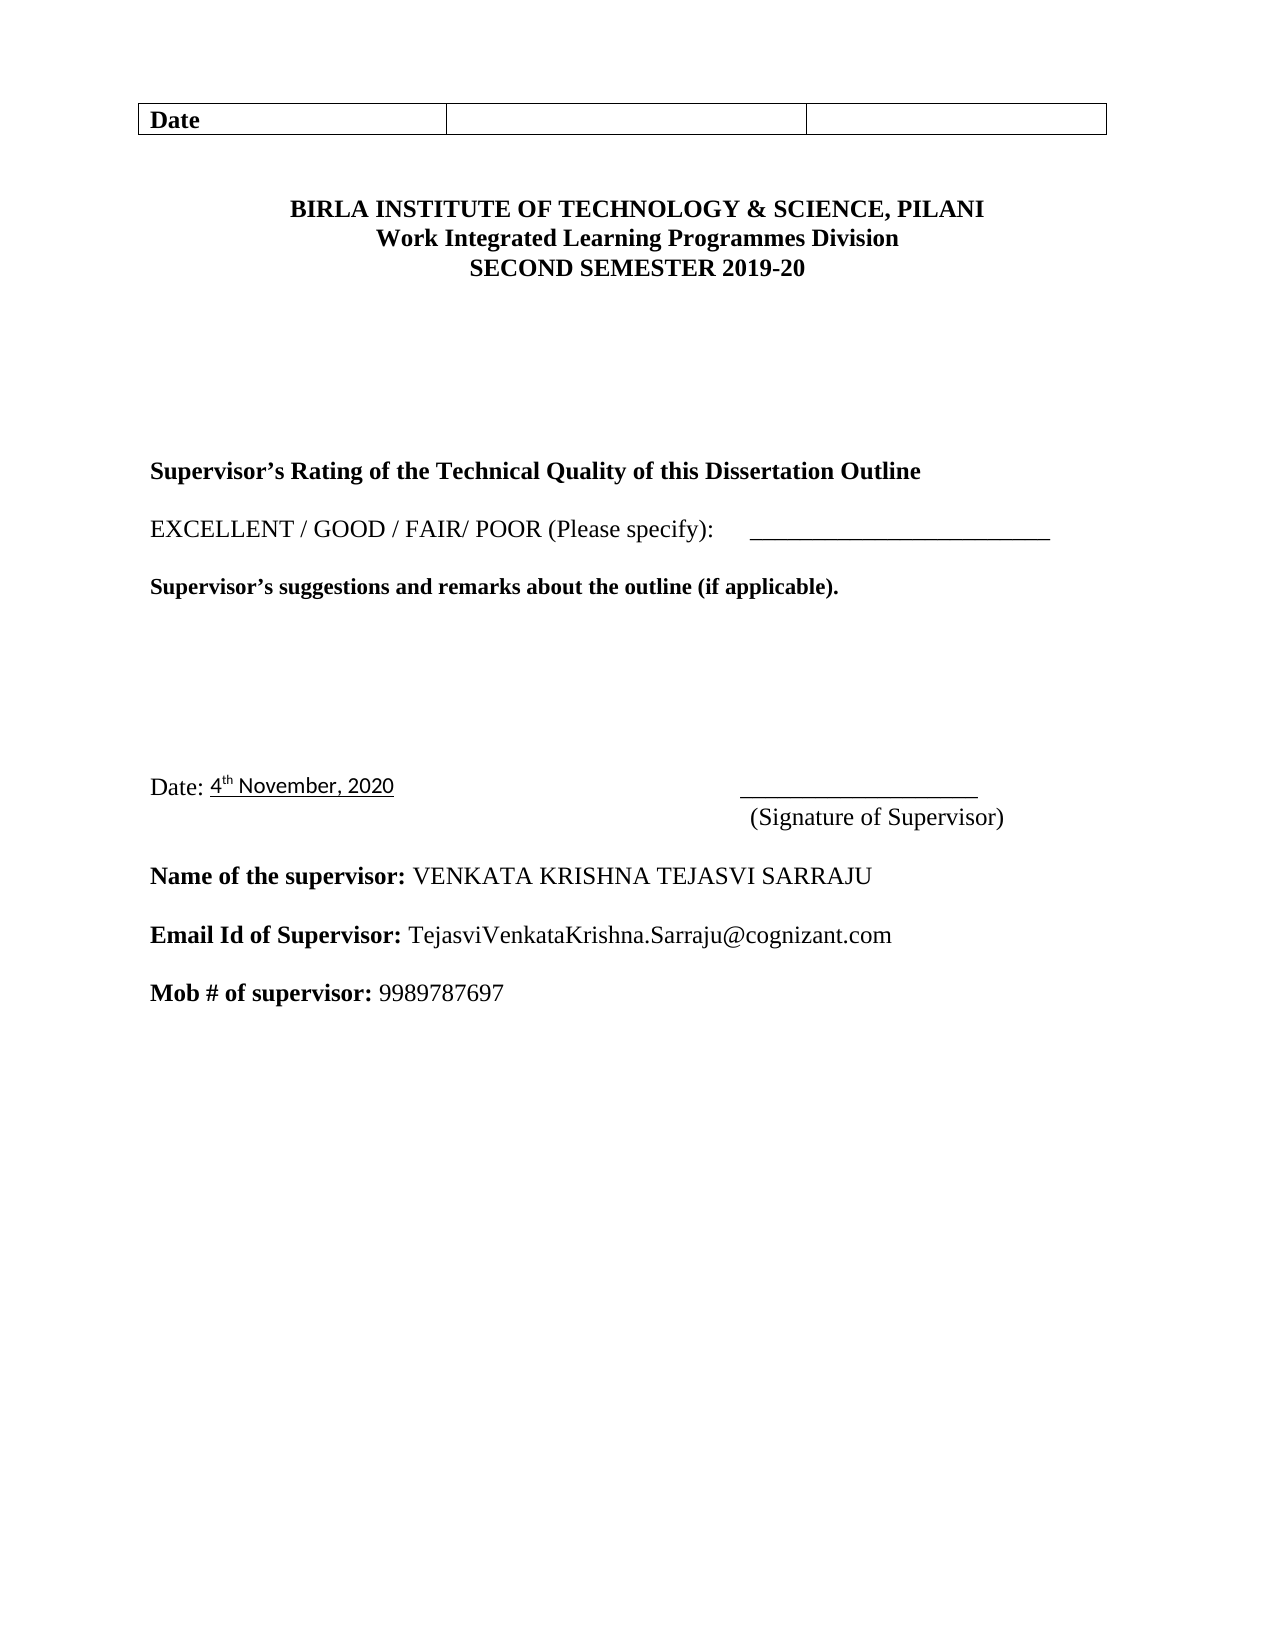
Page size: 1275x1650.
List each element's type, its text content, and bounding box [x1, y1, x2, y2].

text SECOND SEMESTER 2019-20 [150, 252, 1125, 282]
table_cell [807, 104, 1106, 134]
text Name of the supervisor: VENKATA KRISHNA TEJASVI SARRAJU [150, 860, 1125, 890]
text BIRLA INSTITUTE OF TECHNOLOGY & SCIENCE, PILANI [150, 192, 1125, 222]
text Email Id of Supervisor: TejasviVenkataKrishna.Sarraju@cognizant.com [150, 918, 1125, 948]
table_cell Date [139, 104, 446, 134]
text EXCELLENT / GOOD / FAIR/ POOR (Please specify): ________________________ [150, 513, 1125, 543]
text Supervisor’s Rating of the Technical Quality of this Dissertation Outline [150, 455, 1125, 484]
text Work Integrated Learning Programmes Division [150, 222, 1125, 252]
text Date: 4th November, 2020 ___________________ (Signature of Supervisor) [150, 771, 1125, 831]
table_cell [447, 104, 806, 134]
text Mob # of supervisor: 9989787697 [150, 977, 1125, 1007]
text Supervisor’s suggestions and remarks about the outline (if applicable). [150, 572, 1125, 599]
